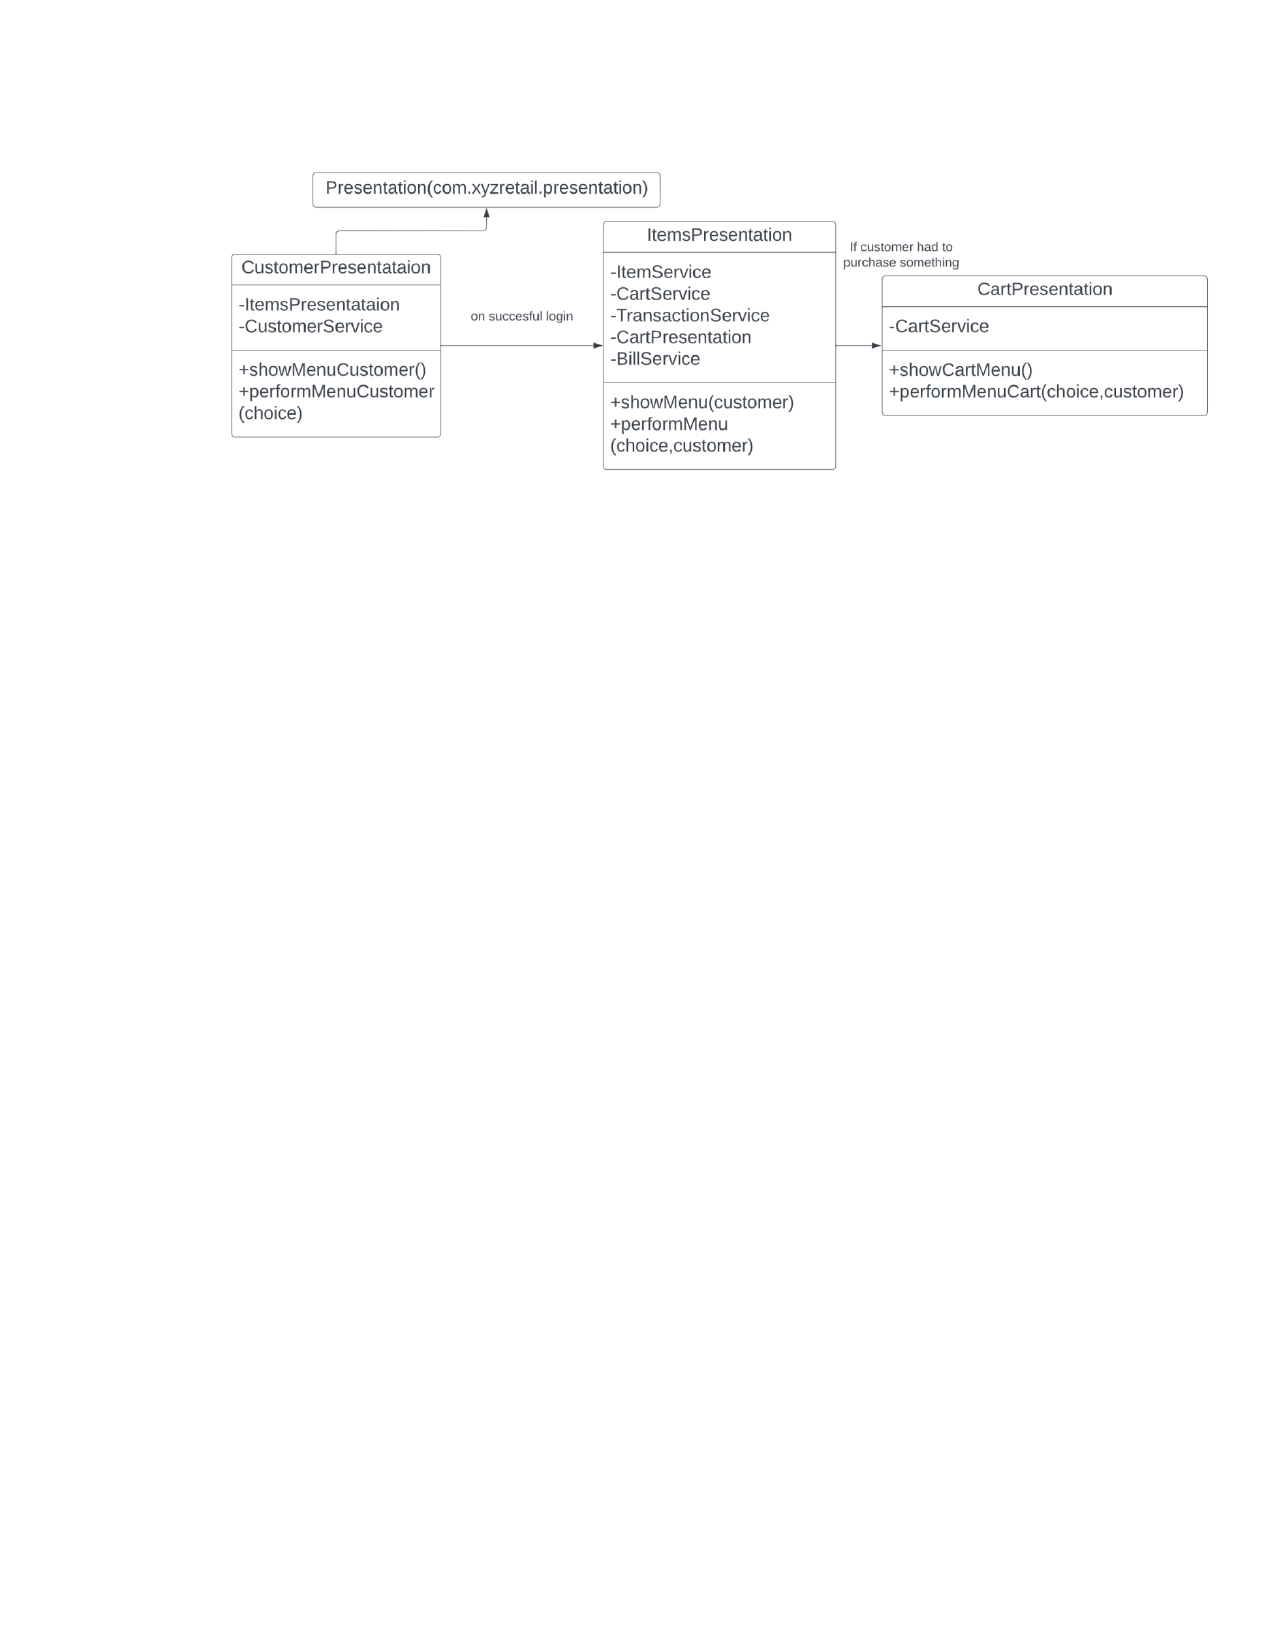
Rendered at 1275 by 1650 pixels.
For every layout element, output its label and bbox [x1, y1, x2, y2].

picture [150, 150, 1235, 917]
